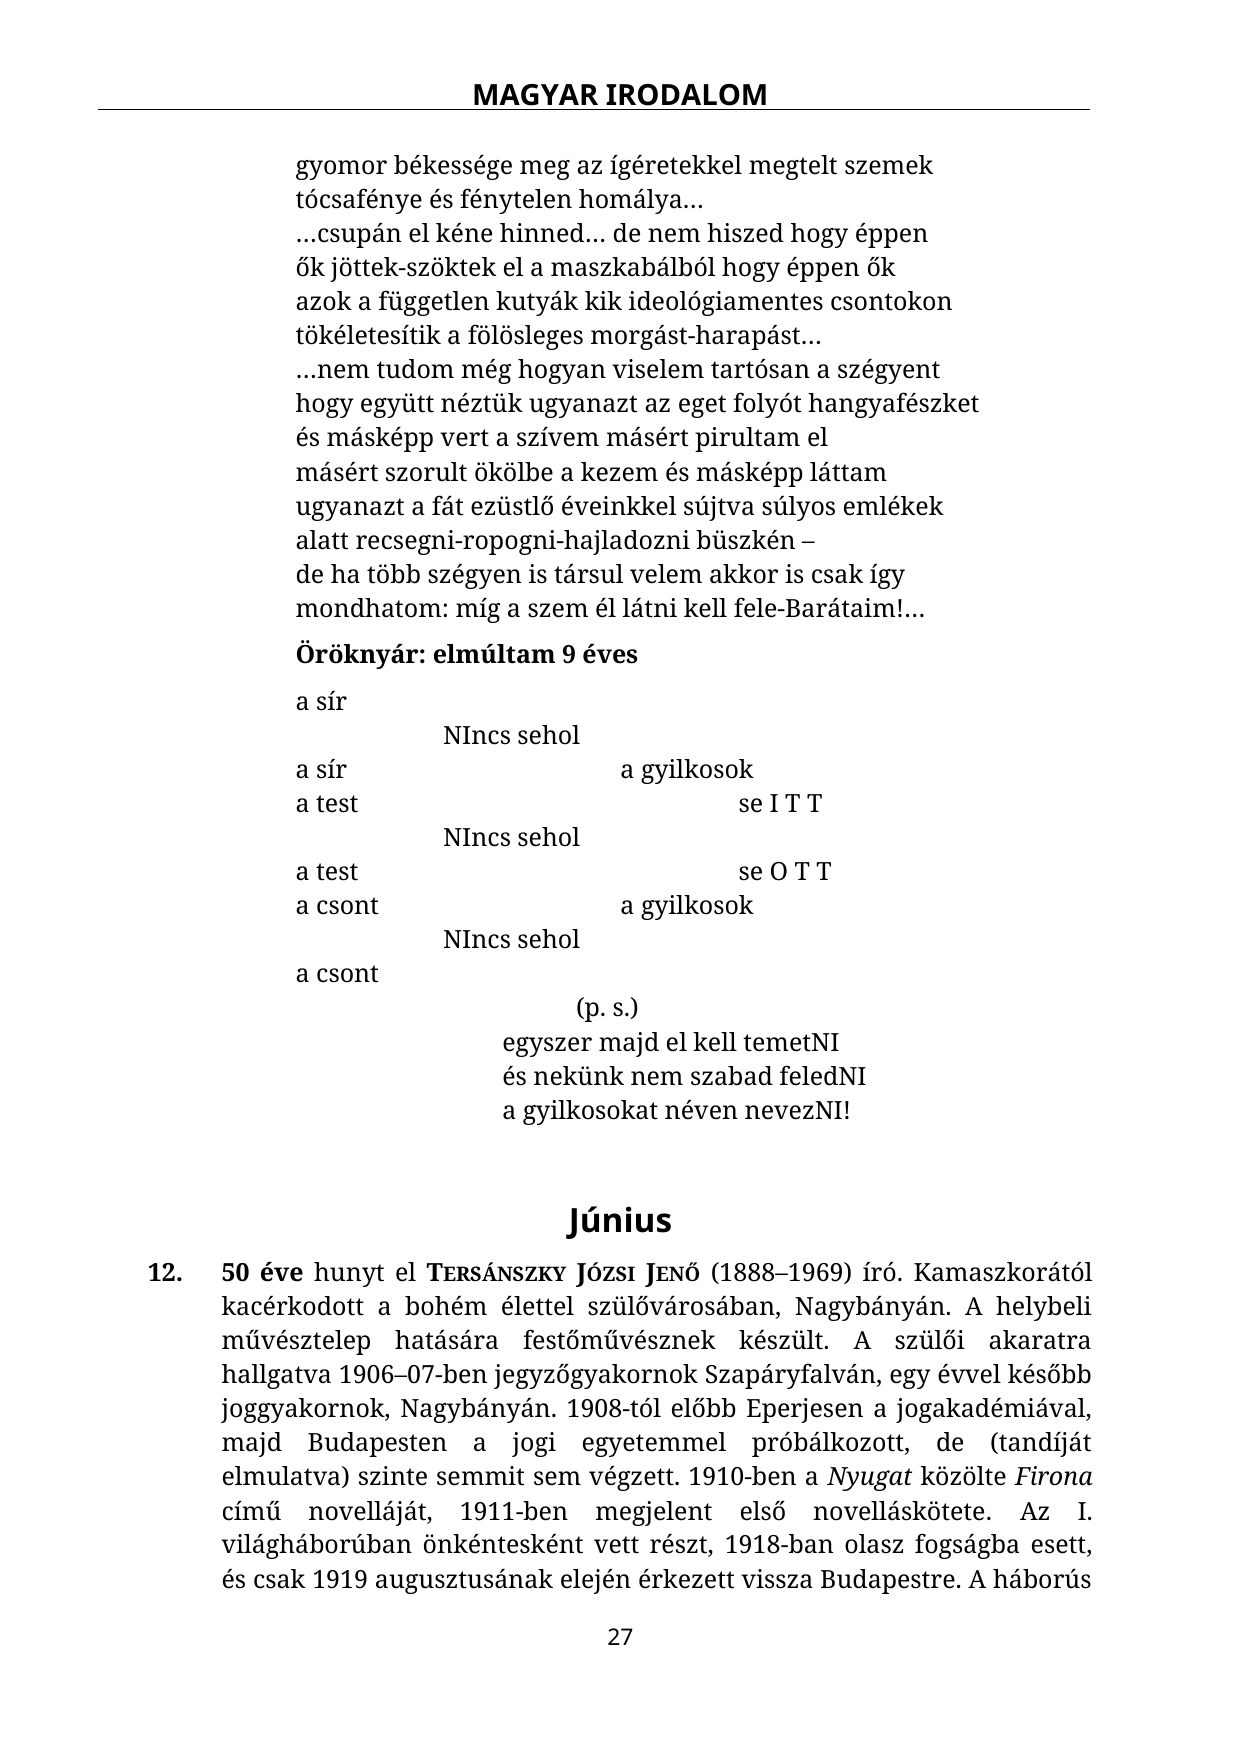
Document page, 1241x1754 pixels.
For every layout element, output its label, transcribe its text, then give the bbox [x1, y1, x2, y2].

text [295, 148, 1075, 624]
text Június [148, 1197, 1093, 1242]
text a sír NIncs sehol a sír a gyilkosok a test se I T T NIncs sehol a test se O T T a csont a gyilkosok NIncs sehol a csont (p. s.) egyszer majd el kell temetNI és nekünk nem szabad feledNI a gyilkosokat néven nevezNI! [295, 683, 1093, 1126]
text Öröknyár: elmúltam 9 éves [295, 637, 1093, 671]
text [148, 1255, 1093, 1595]
